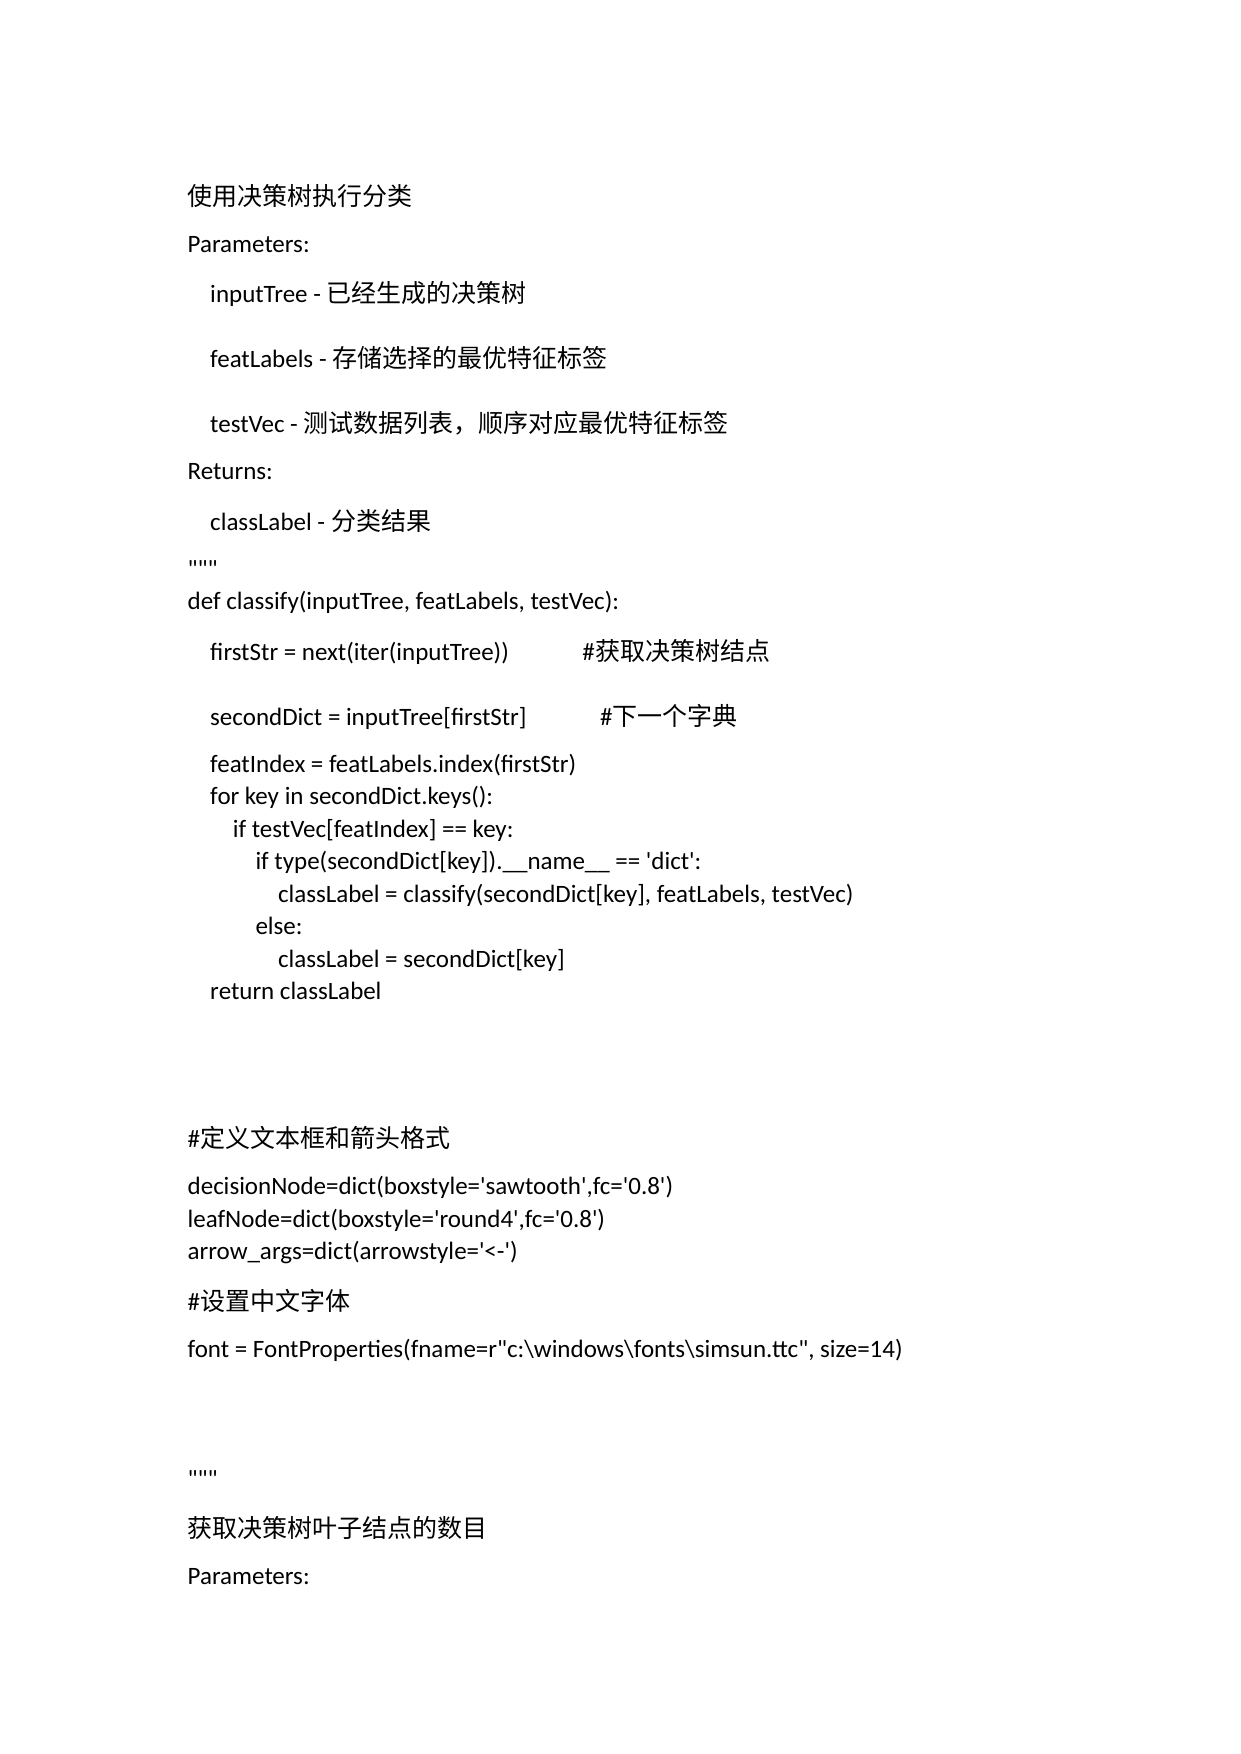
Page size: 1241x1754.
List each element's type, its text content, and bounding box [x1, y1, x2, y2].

text classLabel = secondDict[key] [187, 942, 1053, 974]
text Parameters: [187, 1559, 1053, 1592]
text return classLabel [187, 974, 1053, 1007]
text """ [187, 1462, 1053, 1494]
text 获取决策树叶子结点的数目 [187, 1494, 1053, 1559]
text leafNode=dict(boxstyle='round4',fc='0.8') [187, 1202, 1053, 1234]
text inputTree - 已经生成的决策树 [187, 259, 1053, 324]
text 使用决策树执行分类 [187, 162, 1053, 227]
text font = FontProperties(fname=r"c:\windows\fonts\simsun.ttc", size=14) [187, 1332, 1053, 1364]
text classLabel - 分类结果 [187, 487, 1053, 552]
text def classify(inputTree, featLabels, testVec): [187, 584, 1053, 617]
text classLabel = classify(secondDict[key], featLabels, testVec) [187, 877, 1053, 909]
text secondDict = inputTree[firstStr] #下一个字典 [187, 682, 1053, 747]
text testVec - 测试数据列表，顺序对应最优特征标签 [187, 389, 1053, 454]
text Parameters: [187, 227, 1053, 259]
text firstStr = next(iter(inputTree)) #获取决策树结点 [187, 617, 1053, 682]
text #设置中文字体 [187, 1267, 1053, 1332]
text featLabels - 存储选择的最优特征标签 [187, 324, 1053, 389]
text for key in secondDict.keys(): [187, 779, 1053, 812]
text if testVec[featIndex] == key: [187, 812, 1053, 844]
text #定义文本框和箭头格式 [187, 1104, 1053, 1169]
text decisionNode=dict(boxstyle='sawtooth',fc='0.8') [187, 1169, 1053, 1202]
text else: [187, 909, 1053, 942]
text Returns: [187, 454, 1053, 487]
text featIndex = featLabels.index(firstStr) [187, 747, 1053, 779]
text arrow_args=dict(arrowstyle='<-') [187, 1234, 1053, 1267]
text """ [187, 552, 1053, 584]
text if type(secondDict[key]).__name__ == 'dict': [187, 844, 1053, 877]
